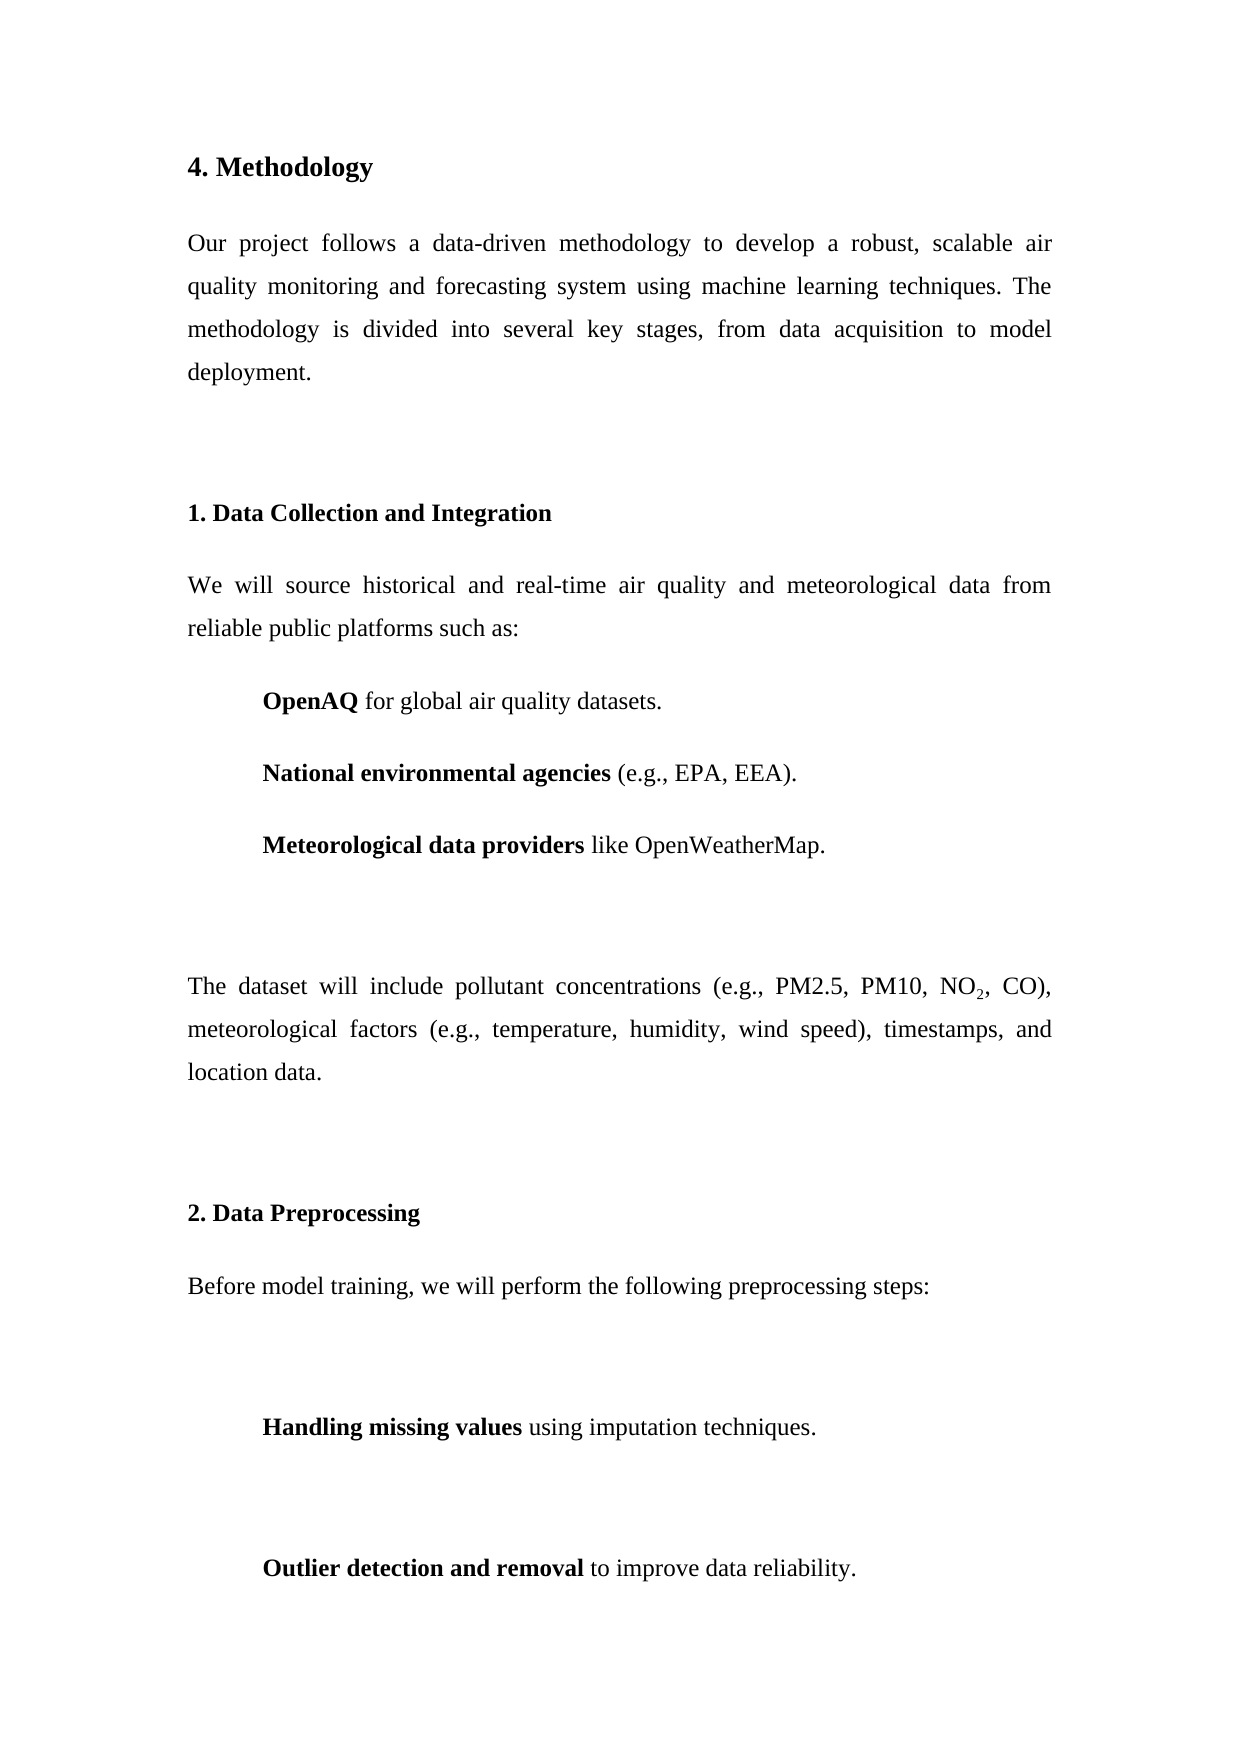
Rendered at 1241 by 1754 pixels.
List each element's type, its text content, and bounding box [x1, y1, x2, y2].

subtitle 2. Data Preprocessing [187, 1198, 1053, 1227]
text OpenAQ for global air quality datasets. [262, 686, 1053, 714]
text Before model training, we will perform the following preprocessing steps: [187, 1271, 1053, 1299]
text Handling missing values using imputation techniques. [262, 1412, 1053, 1440]
subtitle 4. Methodology [187, 150, 1053, 182]
text Outlier detection and removal to improve data reliability. [262, 1553, 1053, 1581]
subtitle 1. Data Collection and Integration [187, 498, 1053, 527]
text Our project follows a data-driven methodology to develop a robust, scalable air quality monitoring and forecasting system using machine learning techniques. The methodology is divided into several key stages, from data acquisition to model deployment. [187, 228, 1053, 386]
text National environmental agencies (e.g., EPA, EEA). [262, 758, 1053, 787]
text We will source historical and real-time air quality and meteorological data from reliable public platforms such as: [187, 570, 1053, 642]
text Meteorological data providers like OpenWeatherMap. [262, 830, 1053, 859]
text The dataset will include pollutant concentrations (e.g., PM2.5, PM10, NO₂, CO), meteorological factors (e.g., temperature, humidity, wind speed), timestamps, and location data. [187, 971, 1053, 1086]
